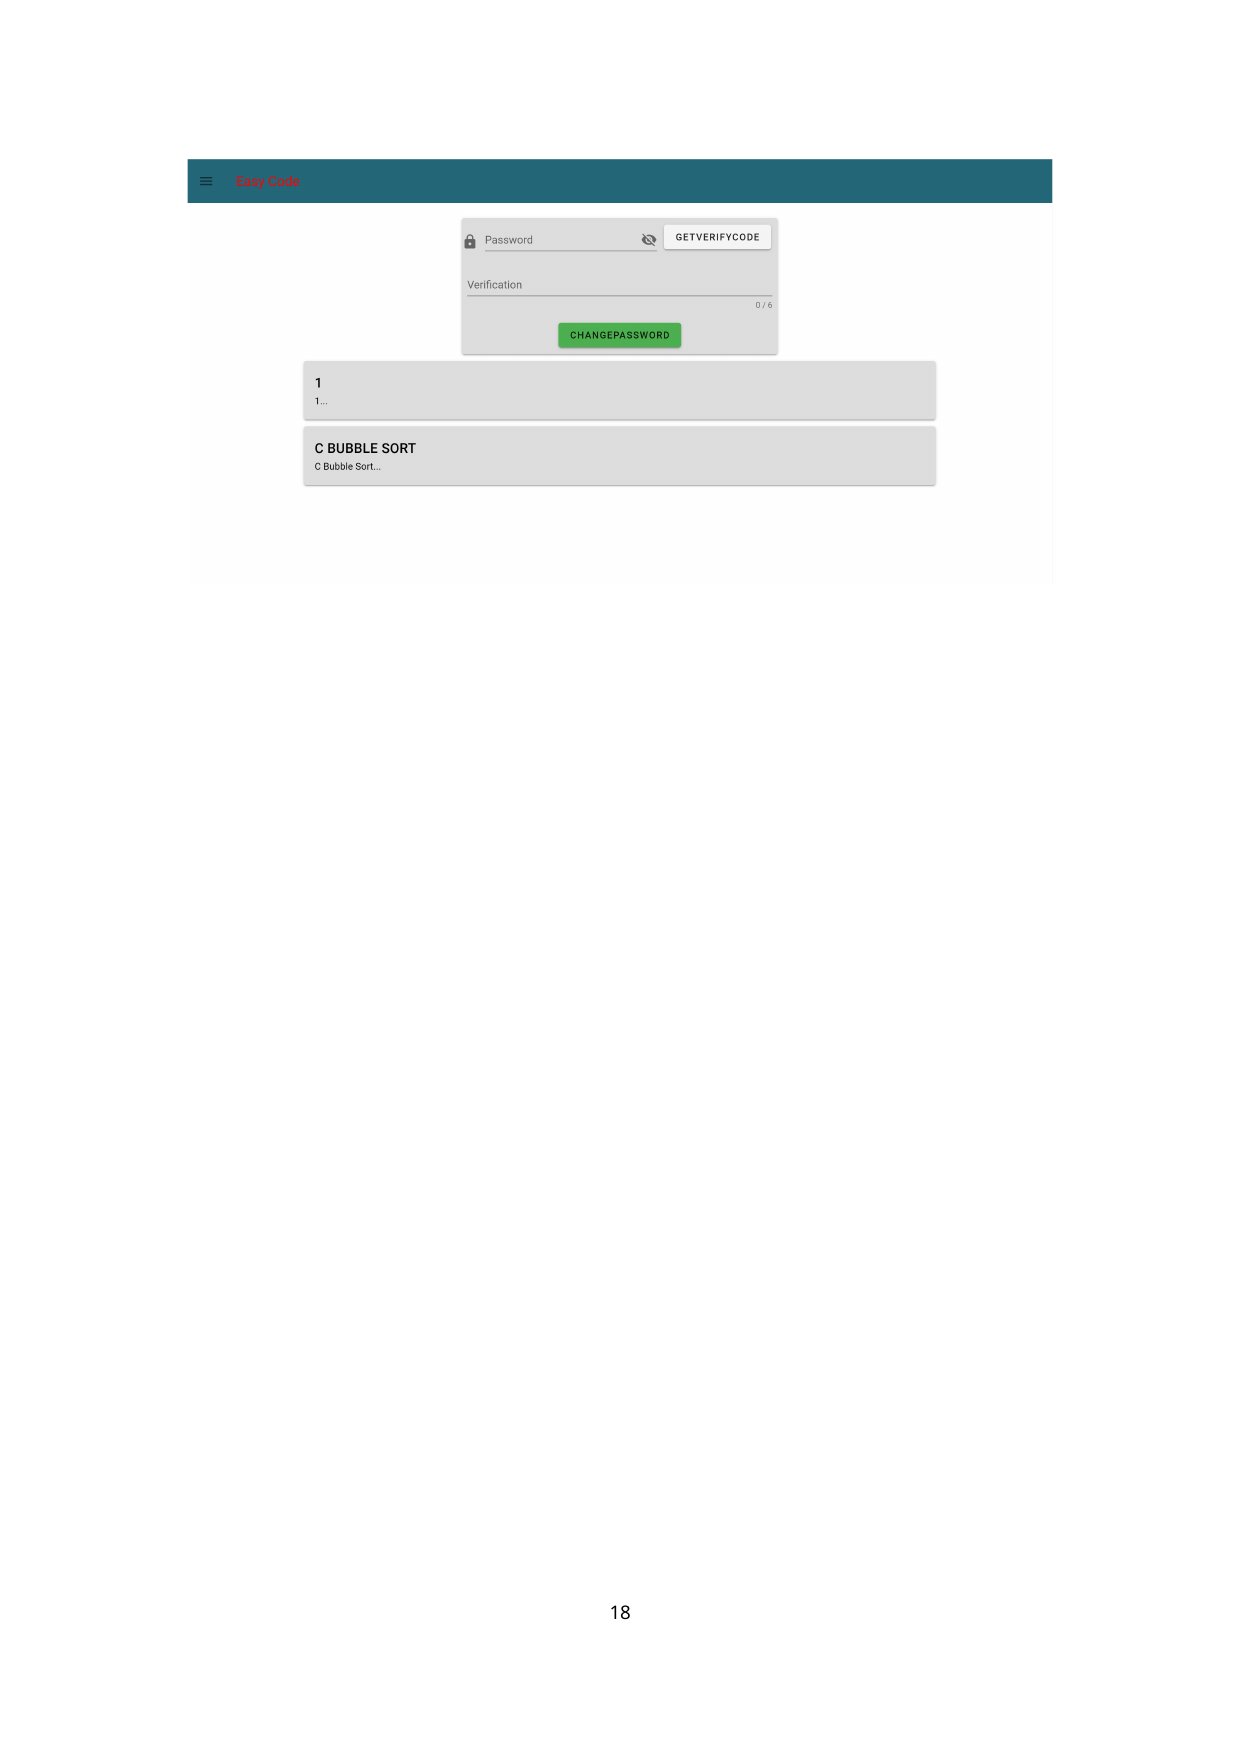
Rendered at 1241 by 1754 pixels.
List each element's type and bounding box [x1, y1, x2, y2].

picture [187, 159, 1053, 584]
